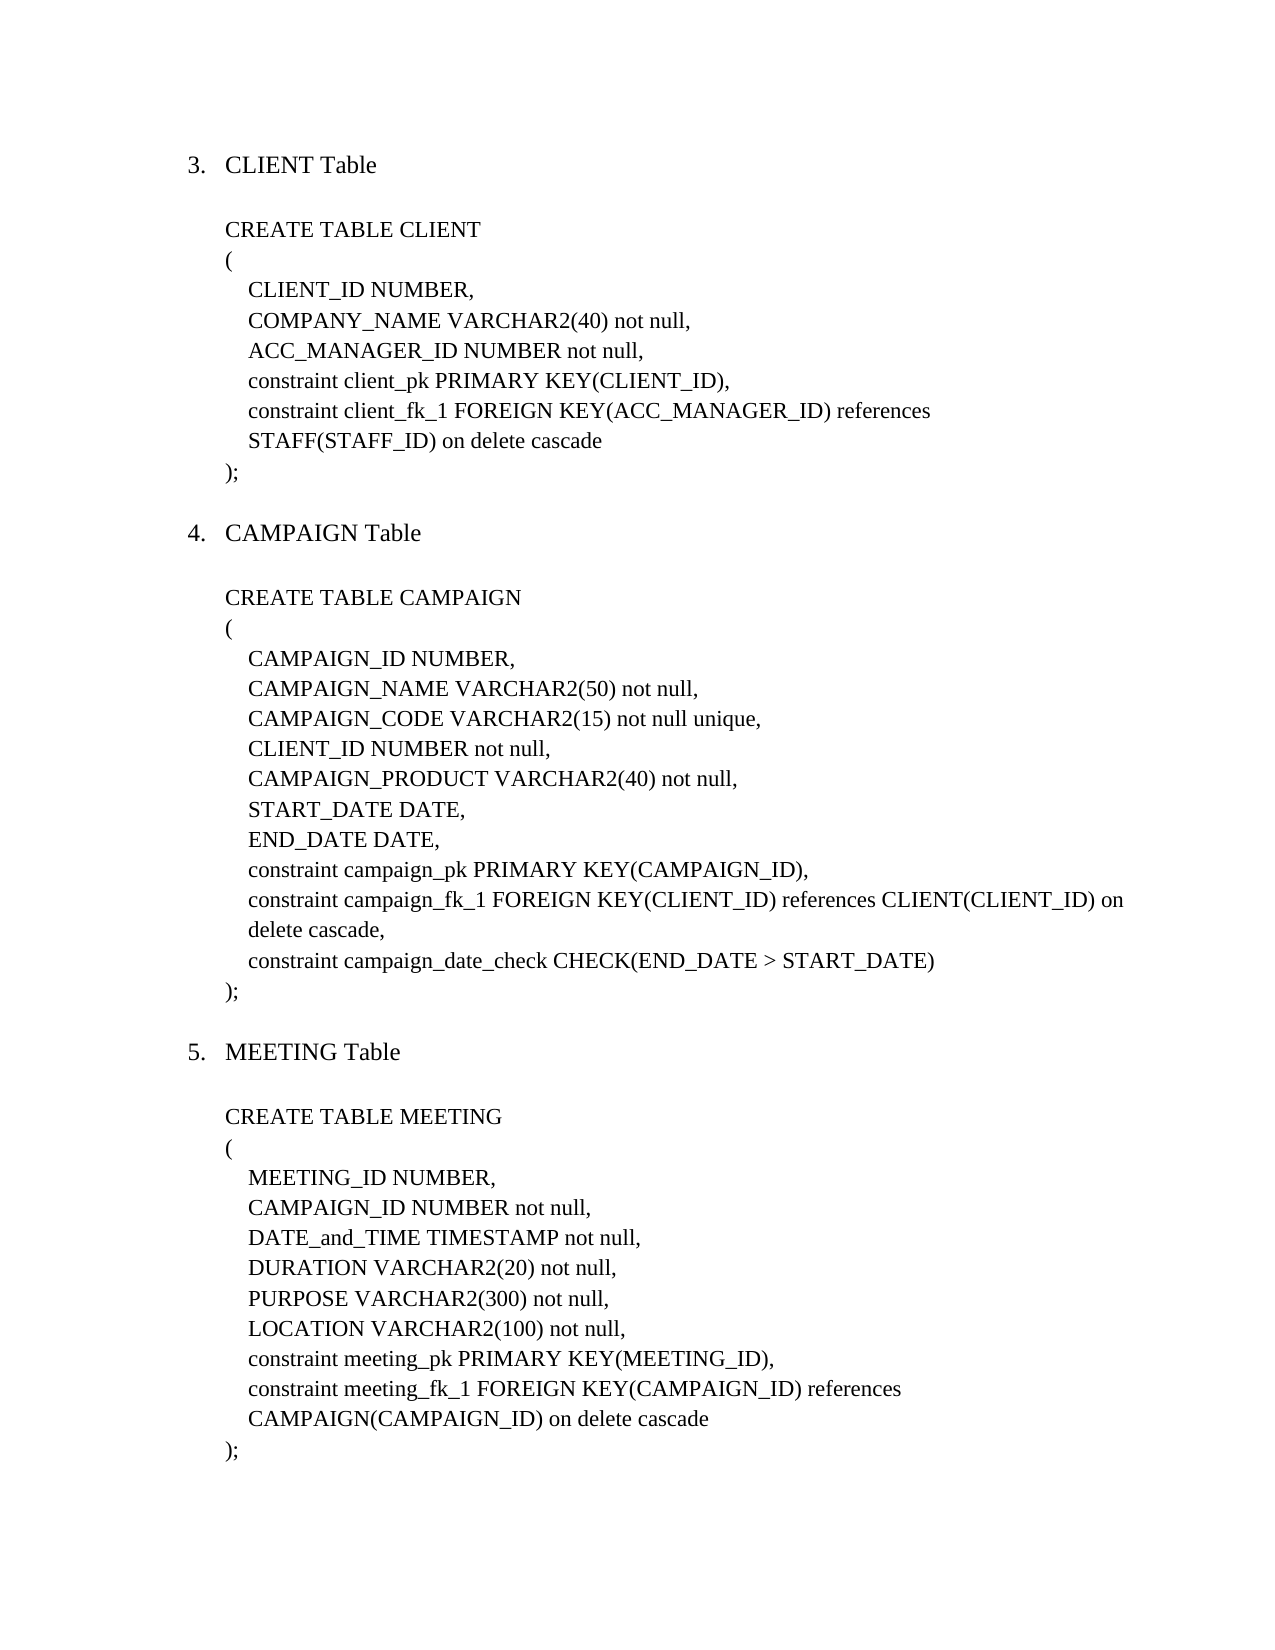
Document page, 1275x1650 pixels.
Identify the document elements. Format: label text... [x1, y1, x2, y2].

list constraint campaign_date_check CHECK(END_DATE > START_DATE) [225, 947, 1125, 973]
list CREATE TABLE CAMPAIGN [225, 584, 1125, 611]
list CAMPAIGN_NAME VARCHAR2(50) not null, [225, 675, 1125, 701]
list constraint meeting_pk PRIMARY KEY(MEETING_ID), [225, 1345, 1125, 1371]
list DATE_and_TIME TIMESTAMP not null, [225, 1224, 1125, 1251]
list CLIENT_ID NUMBER, [225, 276, 1125, 303]
list MEETING_ID NUMBER, [225, 1164, 1125, 1190]
list COMPANY_NAME VARCHAR2(40) not null, [225, 307, 1125, 333]
list DURATION VARCHAR2(20) not null, [225, 1254, 1125, 1281]
list LOCATION VARCHAR2(100) not null, [225, 1315, 1125, 1341]
list CAMPAIGN(CAMPAIGN_ID) on delete cascade [225, 1405, 1125, 1432]
list STAFF(STAFF_ID) on delete cascade [225, 427, 1125, 454]
list CREATE TABLE MEETING [225, 1103, 1125, 1130]
list CAMPAIGN_CODE VARCHAR2(15) not null unique, [225, 705, 1125, 731]
list ); [225, 977, 1125, 1003]
list CLIENT_ID NUMBER not null, [225, 735, 1125, 762]
list CAMPAIGN_PRODUCT VARCHAR2(40) not null, [225, 765, 1125, 792]
list constraint campaign_fk_1 FOREIGN KEY(CLIENT_ID) references CLIENT(CLIENT_ID) on [225, 886, 1125, 913]
list ( [225, 614, 1125, 641]
list constraint client_pk PRIMARY KEY(CLIENT_ID), [225, 367, 1125, 393]
list CLIENT Table [187, 150, 1125, 179]
list ); [225, 1436, 1125, 1462]
list CAMPAIGN_ID NUMBER not null, [225, 1194, 1125, 1220]
list PURPOSE VARCHAR2(300) not null, [225, 1284, 1125, 1311]
list constraint meeting_fk_1 FOREIGN KEY(CAMPAIGN_ID) references [225, 1375, 1125, 1402]
list MEETING Table [187, 1037, 1125, 1066]
list START_DATE DATE, [225, 796, 1125, 822]
list ACC_MANAGER_ID NUMBER not null, [225, 337, 1125, 363]
list delete cascade, [225, 916, 1125, 943]
list ( [225, 246, 1125, 273]
list constraint client_fk_1 FOREIGN KEY(ACC_MANAGER_ID) references [225, 397, 1125, 424]
list ); [225, 458, 1125, 484]
list constraint campaign_pk PRIMARY KEY(CAMPAIGN_ID), [225, 856, 1125, 882]
list ( [225, 1133, 1125, 1160]
list CAMPAIGN_ID NUMBER, [225, 644, 1125, 671]
list CAMPAIGN Table [187, 518, 1125, 547]
list CREATE TABLE CLIENT [225, 216, 1125, 242]
list END_DATE DATE, [225, 826, 1125, 852]
